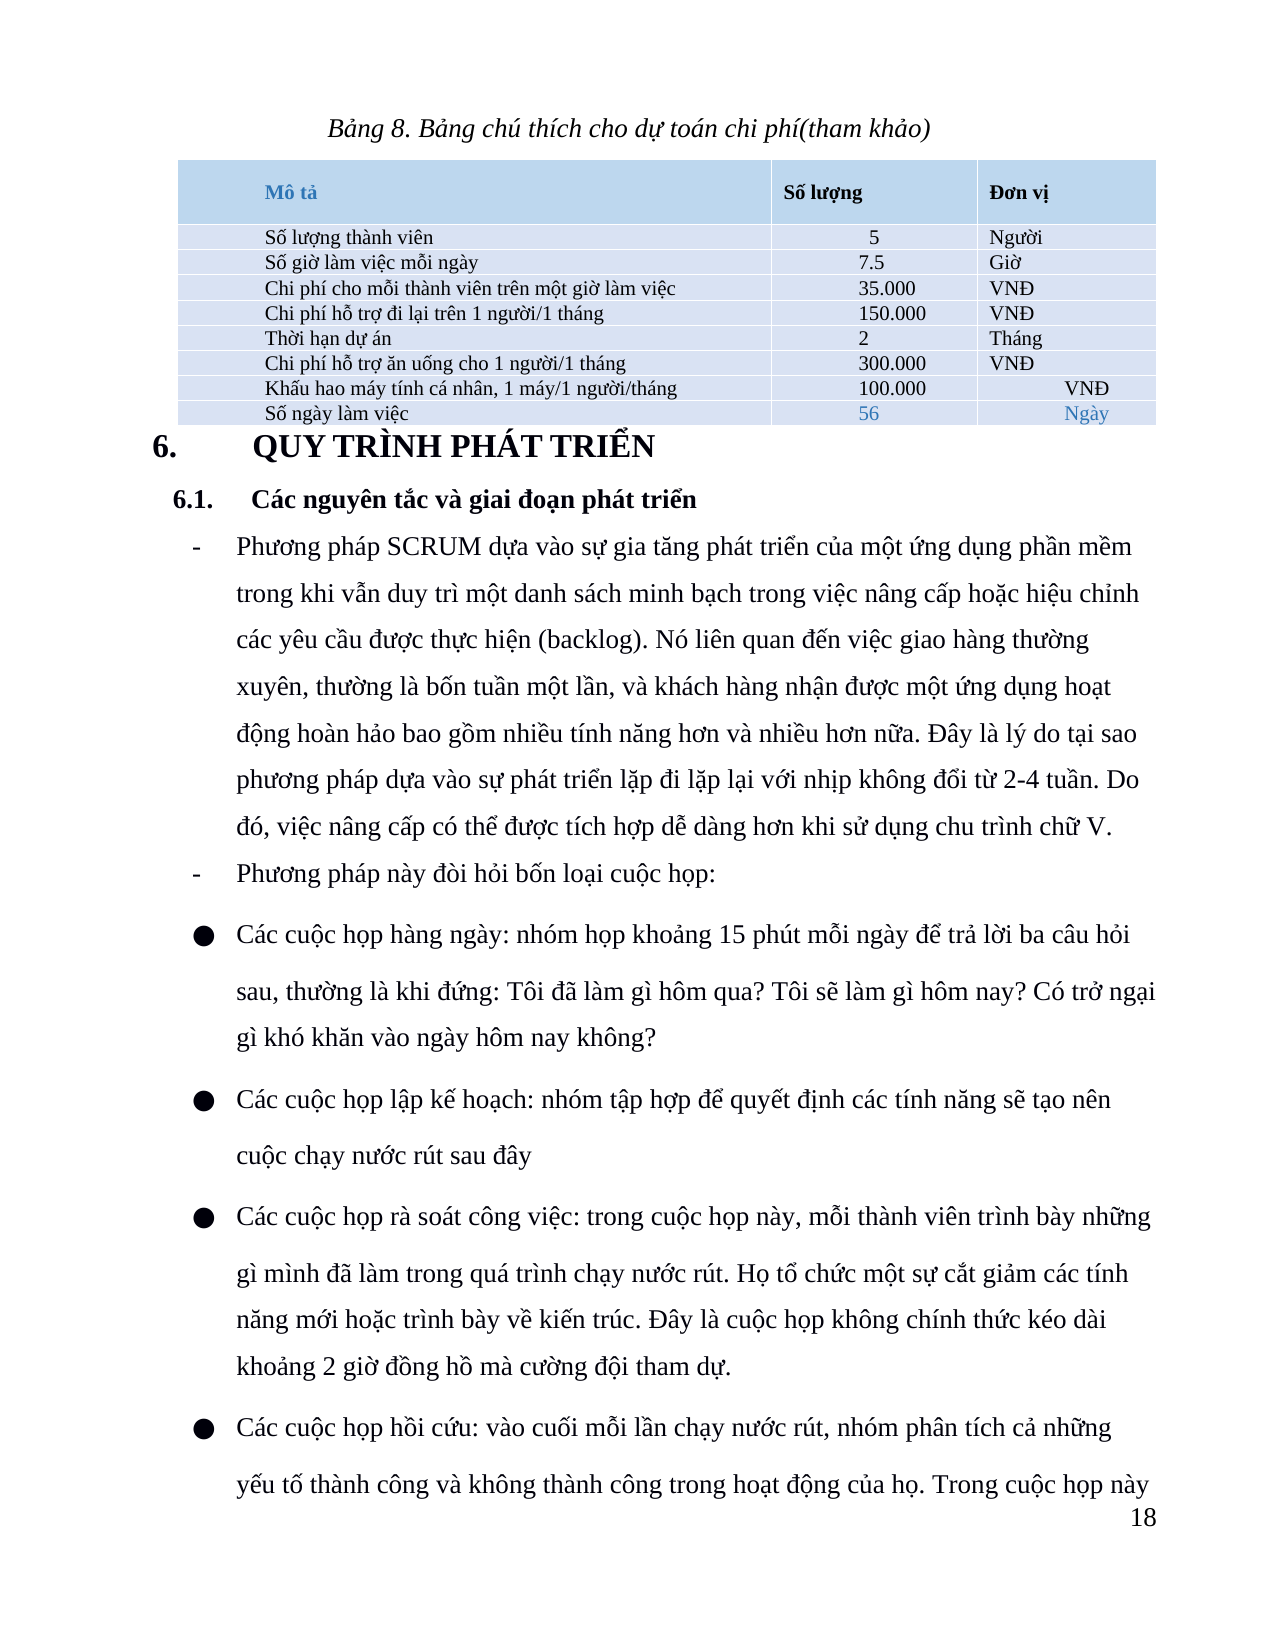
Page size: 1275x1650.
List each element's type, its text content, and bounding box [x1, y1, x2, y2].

table_cell 35.000 [772, 275, 977, 299]
table_cell Số lượng thành viên [178, 225, 771, 249]
table_cell Thời hạn dự án [178, 326, 771, 350]
table_cell Số giờ làm việc mỗi ngày [178, 250, 771, 274]
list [192, 1397, 1156, 1499]
table_cell 150.000 [772, 301, 977, 324]
subtitle QUY TRÌNH PHÁT TRIỂN [177, 426, 1156, 464]
list Các cuộc họp rà soát công việc: trong cuộc họp này, mỗi thành viên trình bày những gì mình đã làm trong quá trình chạy nước rút. Họ tổ chức một sự cắt giảm các tính năng mới hoặc trình bày về kiến ​​trúc. Đây là cuộc họp không chính thức kéo dài khoảng 2 giờ đồng hồ mà cường đội tham dự. [192, 1186, 1156, 1381]
table_cell Chi phí hỗ trợ ăn uống cho 1 người/1 tháng [178, 351, 771, 375]
table_header Đơn vị [978, 160, 1156, 224]
table_cell 2 [772, 326, 977, 350]
table_cell Khấu hao máy tính cá nhân, 1 máy/1 người/tháng [178, 376, 771, 400]
table_cell 300.000 [772, 351, 977, 375]
table_cell 100.000 [772, 376, 977, 400]
list Phương pháp này đòi hỏi bốn loại cuộc họp: [192, 857, 1156, 888]
table_header Mô tả [178, 160, 771, 224]
table_cell VNĐ [978, 275, 1156, 299]
table_cell Tháng [978, 326, 1156, 350]
table_cell Giờ [978, 250, 1156, 274]
list Các cuộc họp lập kế hoạch: nhóm tập hợp để quyết định các tính năng sẽ tạo nên cuộc chạy nước rút sau đây [192, 1068, 1156, 1170]
table_cell Người [978, 225, 1156, 249]
table_cell Chi phí hỗ trợ đi lại trên 1 người/1 tháng [178, 301, 771, 324]
table_cell VNĐ [978, 376, 1156, 400]
table_header Số lượng [772, 160, 977, 224]
table_cell 5 [772, 225, 977, 249]
table_cell 56 [772, 401, 977, 425]
table_cell 7.5 [772, 250, 977, 274]
table_cell Chi phí cho mỗi thành viên trên một giờ làm việc [178, 275, 771, 299]
table_cell VNĐ [978, 301, 1156, 324]
text Bảng 8. Bảng chú thích cho dự toán chi phí(tham khảo) [252, 112, 1156, 144]
table_cell VNĐ [978, 351, 1156, 375]
list Các cuộc họp hàng ngày: nhóm họp khoảng 15 phút mỗi ngày để trả lời ba câu hỏi sau, thường là khi đứng: Tôi đã làm gì hôm qua? Tôi sẽ làm gì hôm nay? Có trở ngại gì khó khăn vào ngày hôm nay không? [192, 903, 1156, 1052]
table_cell Số ngày làm việc [178, 401, 771, 425]
table_cell Ngày [978, 401, 1156, 425]
list Các nguyên tắc và giai đoạn phát triển [213, 483, 1156, 515]
list Phương pháp SCRUM dựa vào sự gia tăng phát triển của một ứng dụng phần mềm trong khi vẫn duy trì một danh sách minh bạch trong việc nâng cấp hoặc hiệu chỉnh các yêu cầu được thực hiện (backlog). Nó liên quan đến việc giao hàng thường xuyên, thường là bốn tuần một lần, và khách hàng nhận được một ứng dụng hoạt động hoàn hảo bao gồm nhiều tính năng hơn và nhiều hơn nữa. Đây là lý do tại sao phương pháp dựa vào sự phát triển lặp đi lặp lại với nhịp không đổi từ 2-4 tuần. Do đó, việc nâng cấp có thể được tích hợp dễ dàng hơn khi sử dụng chu trình chữ V. [192, 530, 1156, 841]
